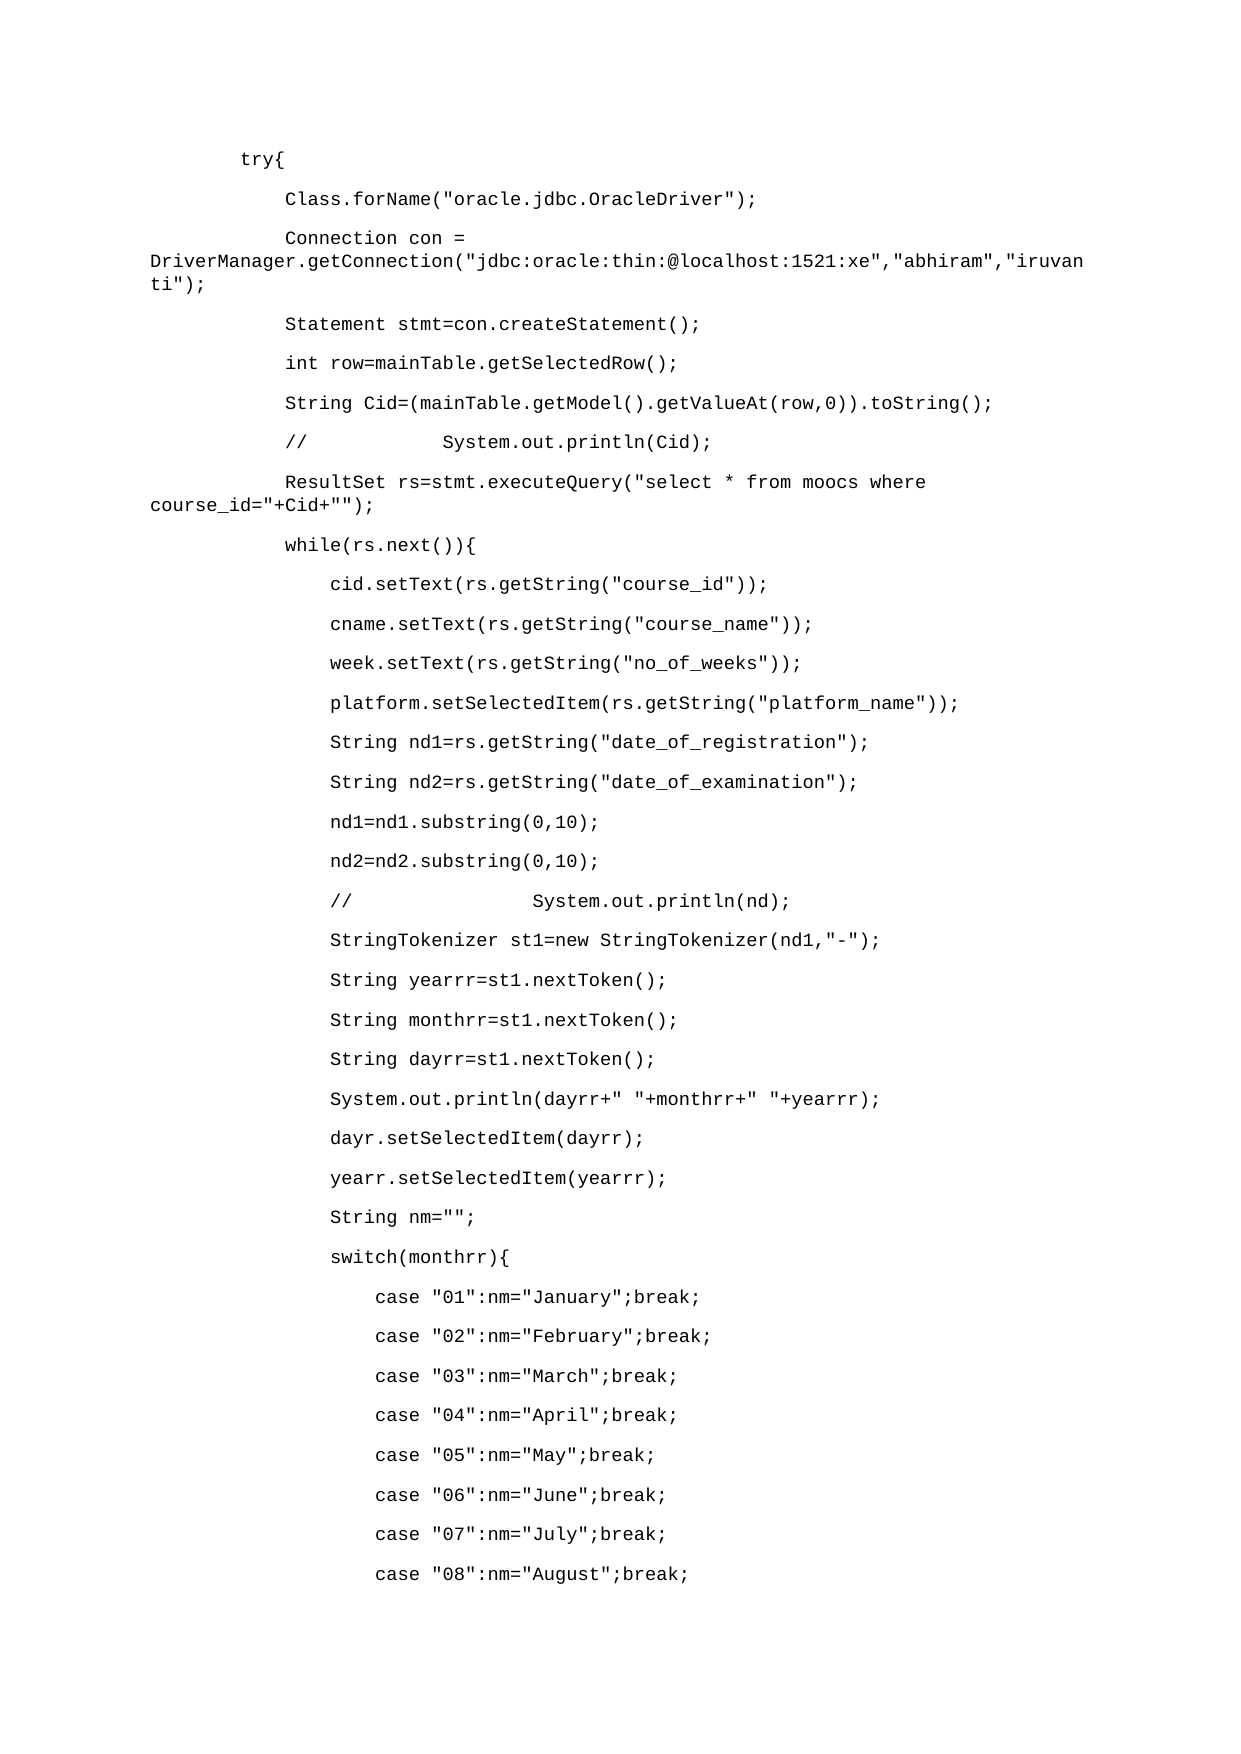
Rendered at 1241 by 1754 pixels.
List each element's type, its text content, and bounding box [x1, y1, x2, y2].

text Statement stmt=con.createStatement(); [150, 314, 1090, 336]
text while(rs.next()){ [150, 535, 1090, 557]
text System.out.println(dayrr+" "+monthrr+" "+yearrr); [150, 1089, 1090, 1111]
text try{ [150, 150, 1090, 171]
text String nd2=rs.getString("date_of_examination"); [150, 773, 1090, 794]
text // System.out.println(Cid); [150, 433, 1090, 454]
text String nm=""; [150, 1208, 1090, 1229]
text case "07":nm="July";break; [150, 1525, 1090, 1546]
text ResultSet rs=stmt.executeQuery("select * from moocs where course_id="+Cid+""); [150, 473, 1090, 517]
text Class.forName("oracle.jdbc.OracleDriver"); [150, 189, 1090, 211]
text case "05":nm="May";break; [150, 1446, 1090, 1467]
text String monthrr=st1.nextToken(); [150, 1010, 1090, 1032]
text switch(monthrr){ [150, 1248, 1090, 1269]
text case "08":nm="August";break; [150, 1564, 1090, 1586]
text case "06":nm="June";break; [150, 1485, 1090, 1507]
text dayr.setSelectedItem(dayrr); [150, 1129, 1090, 1150]
text // System.out.println(nd); [150, 892, 1090, 913]
text nd2=nd2.substring(0,10); [150, 852, 1090, 873]
text week.setText(rs.getString("no_of_weeks")); [150, 654, 1090, 675]
text StringTokenizer st1=new StringTokenizer(nd1,"-"); [150, 931, 1090, 952]
text String dayrr=st1.nextToken(); [150, 1050, 1090, 1071]
text platform.setSelectedItem(rs.getString("platform_name")); [150, 694, 1090, 715]
text Connection con = DriverManager.getConnection("jdbc:oracle:thin:@localhost:1521:xe","abhiram","iruvanti"); [150, 229, 1090, 296]
text case "02":nm="February";break; [150, 1327, 1090, 1348]
text case "03":nm="March";break; [150, 1367, 1090, 1388]
text cname.setText(rs.getString("course_name")); [150, 614, 1090, 636]
text String Cid=(mainTable.getModel().getValueAt(row,0)).toString(); [150, 394, 1090, 415]
text String nd1=rs.getString("date_of_registration"); [150, 733, 1090, 754]
text nd1=nd1.substring(0,10); [150, 812, 1090, 834]
text case "04":nm="April";break; [150, 1406, 1090, 1427]
text cid.setText(rs.getString("course_id")); [150, 575, 1090, 596]
text yearr.setSelectedItem(yearrr); [150, 1169, 1090, 1190]
text case "01":nm="January";break; [150, 1287, 1090, 1309]
text String yearrr=st1.nextToken(); [150, 971, 1090, 992]
text int row=mainTable.getSelectedRow(); [150, 354, 1090, 375]
